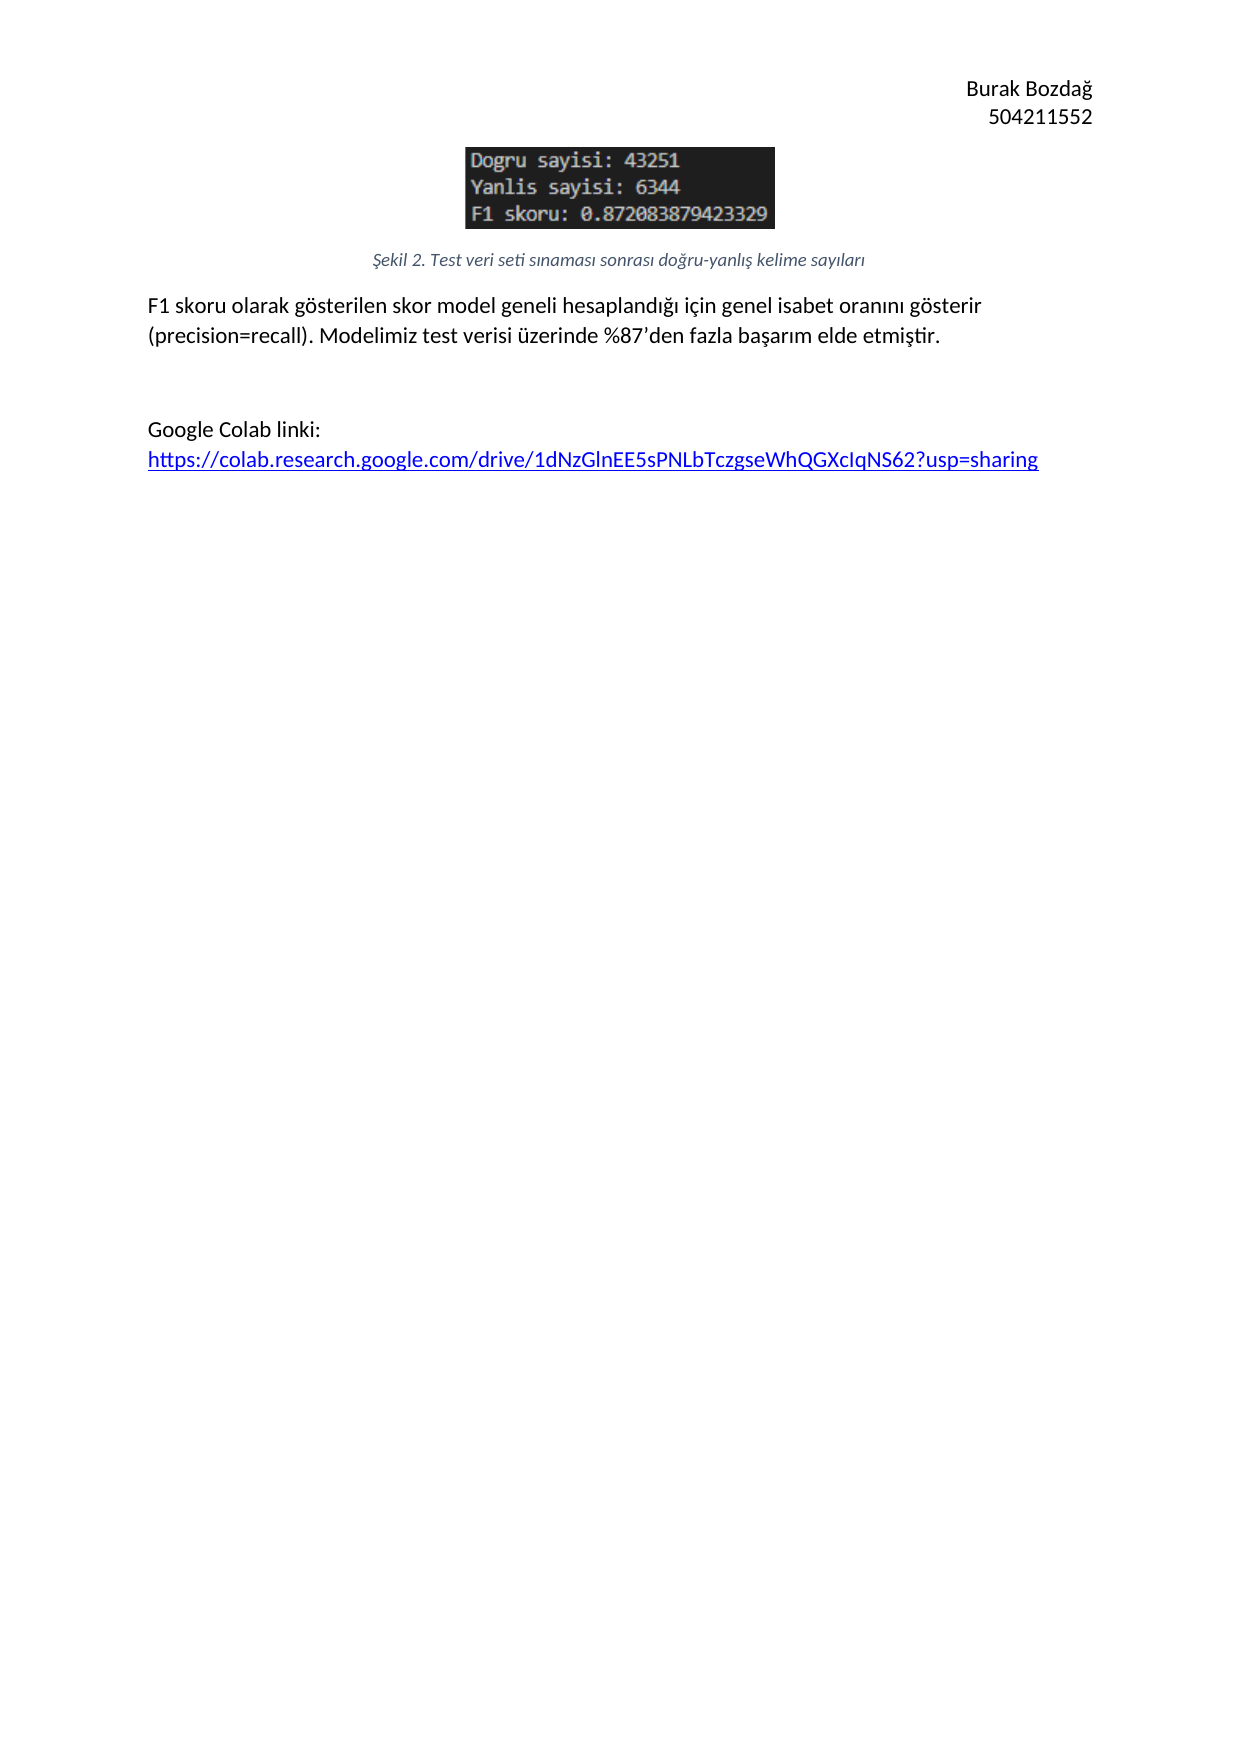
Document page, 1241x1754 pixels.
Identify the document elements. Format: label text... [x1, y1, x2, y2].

text F1 skoru olarak gösterilen skor model geneli hesaplandığı için genel isabet oranını gösterir (precision=recall). Modelimiz test verisi üzerinde %87’den fazla başarım elde etmiştir. [148, 291, 1093, 350]
text Şekil 2. Test veri seti sınaması sonrası doğru-yanlış kelime sayıları [148, 248, 1093, 271]
text Google Colab linki: https://colab.research.google.com/drive/1dNzGlnEE5sPNLbTczgseWhQGXcIqNS62?usp=sharing [148, 415, 1093, 474]
picture [465, 147, 775, 229]
